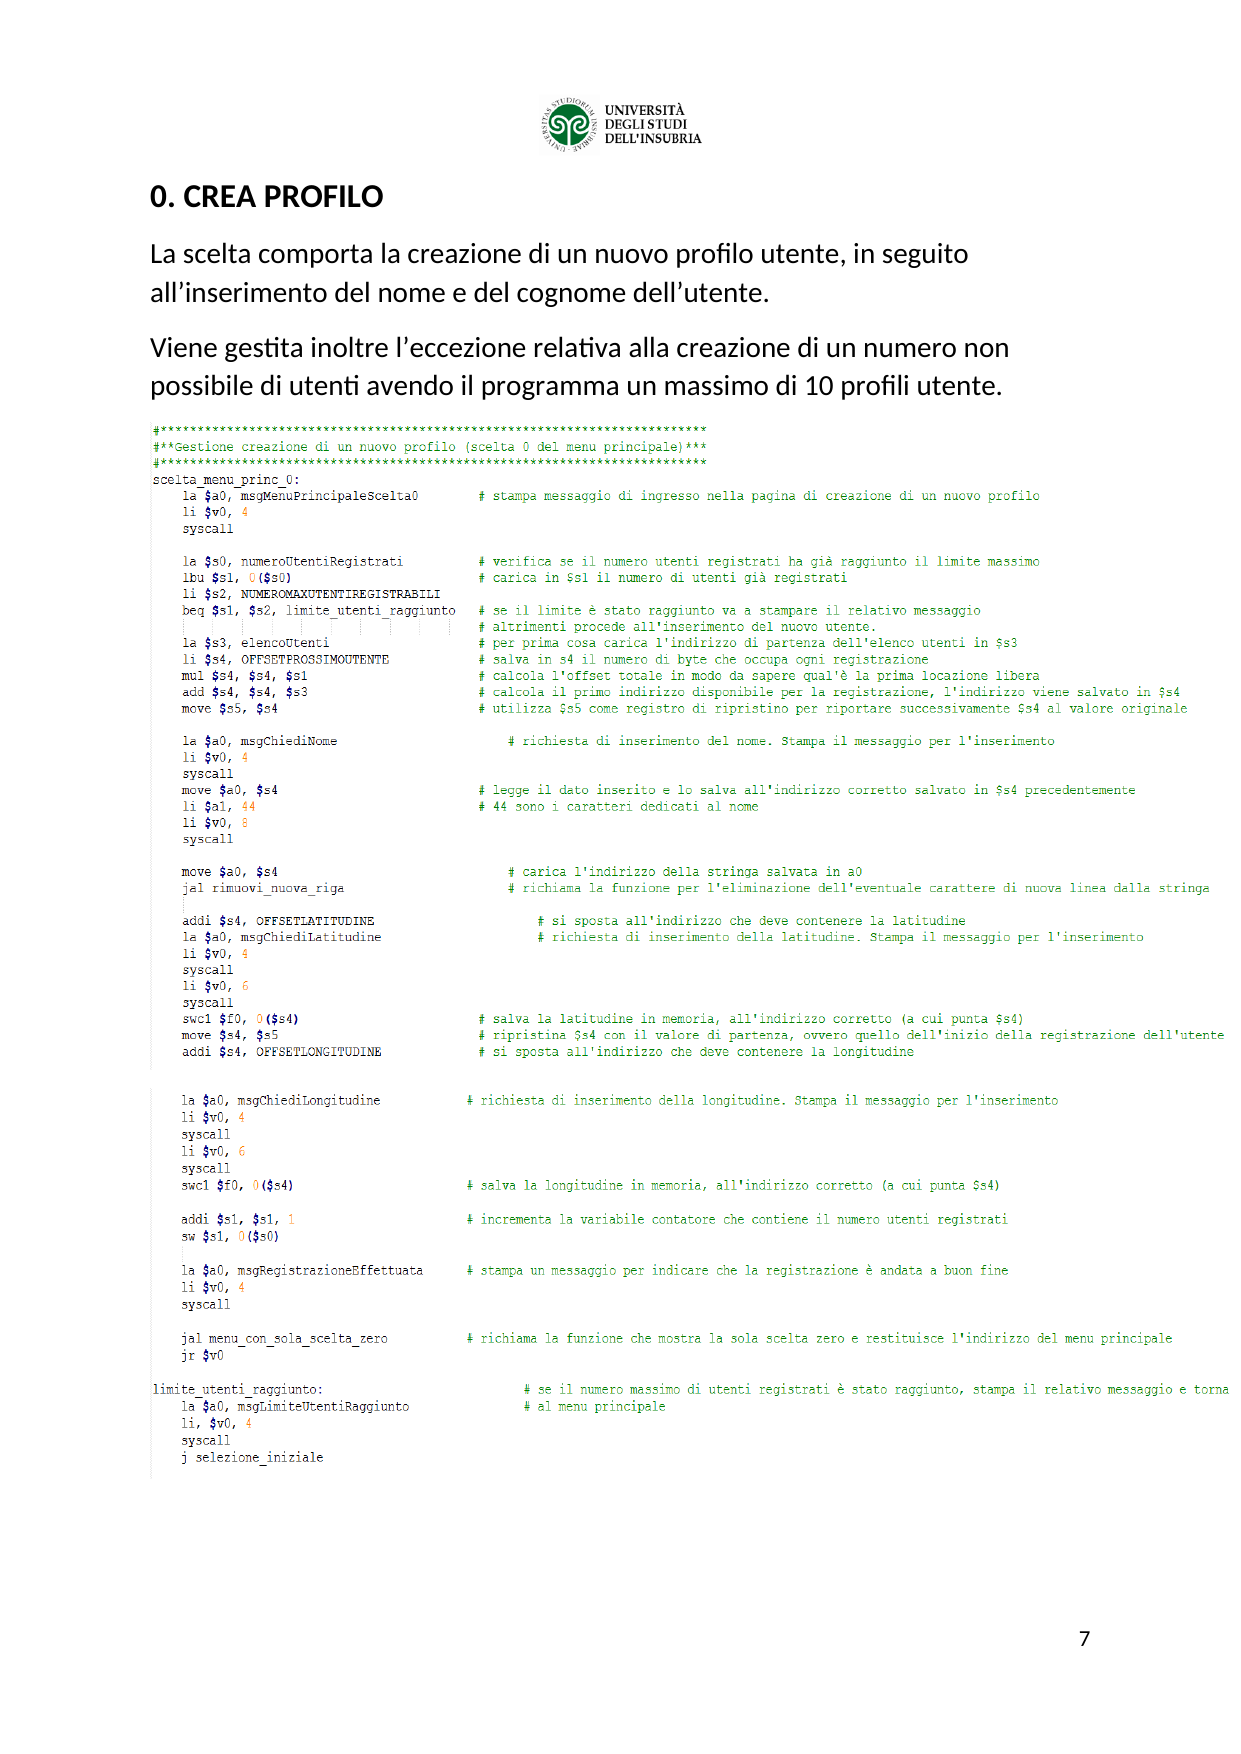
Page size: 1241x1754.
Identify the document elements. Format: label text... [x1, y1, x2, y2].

picture [150, 422, 1241, 1070]
text 0. CREA PROFILO [150, 174, 1090, 215]
text Viene gestita inoltre l’eccezione relativa alla creazione di un numero non possibile di utenti avendo il programma un massimo di 10 profili utente. [150, 329, 1090, 403]
text La scelta comporta la creazione di un nuovo profilo utente, in seguito all’inserimento del nome e del cognome dell’utente. [150, 235, 1090, 309]
picture [150, 1088, 1241, 1479]
picture [536, 73, 705, 175]
